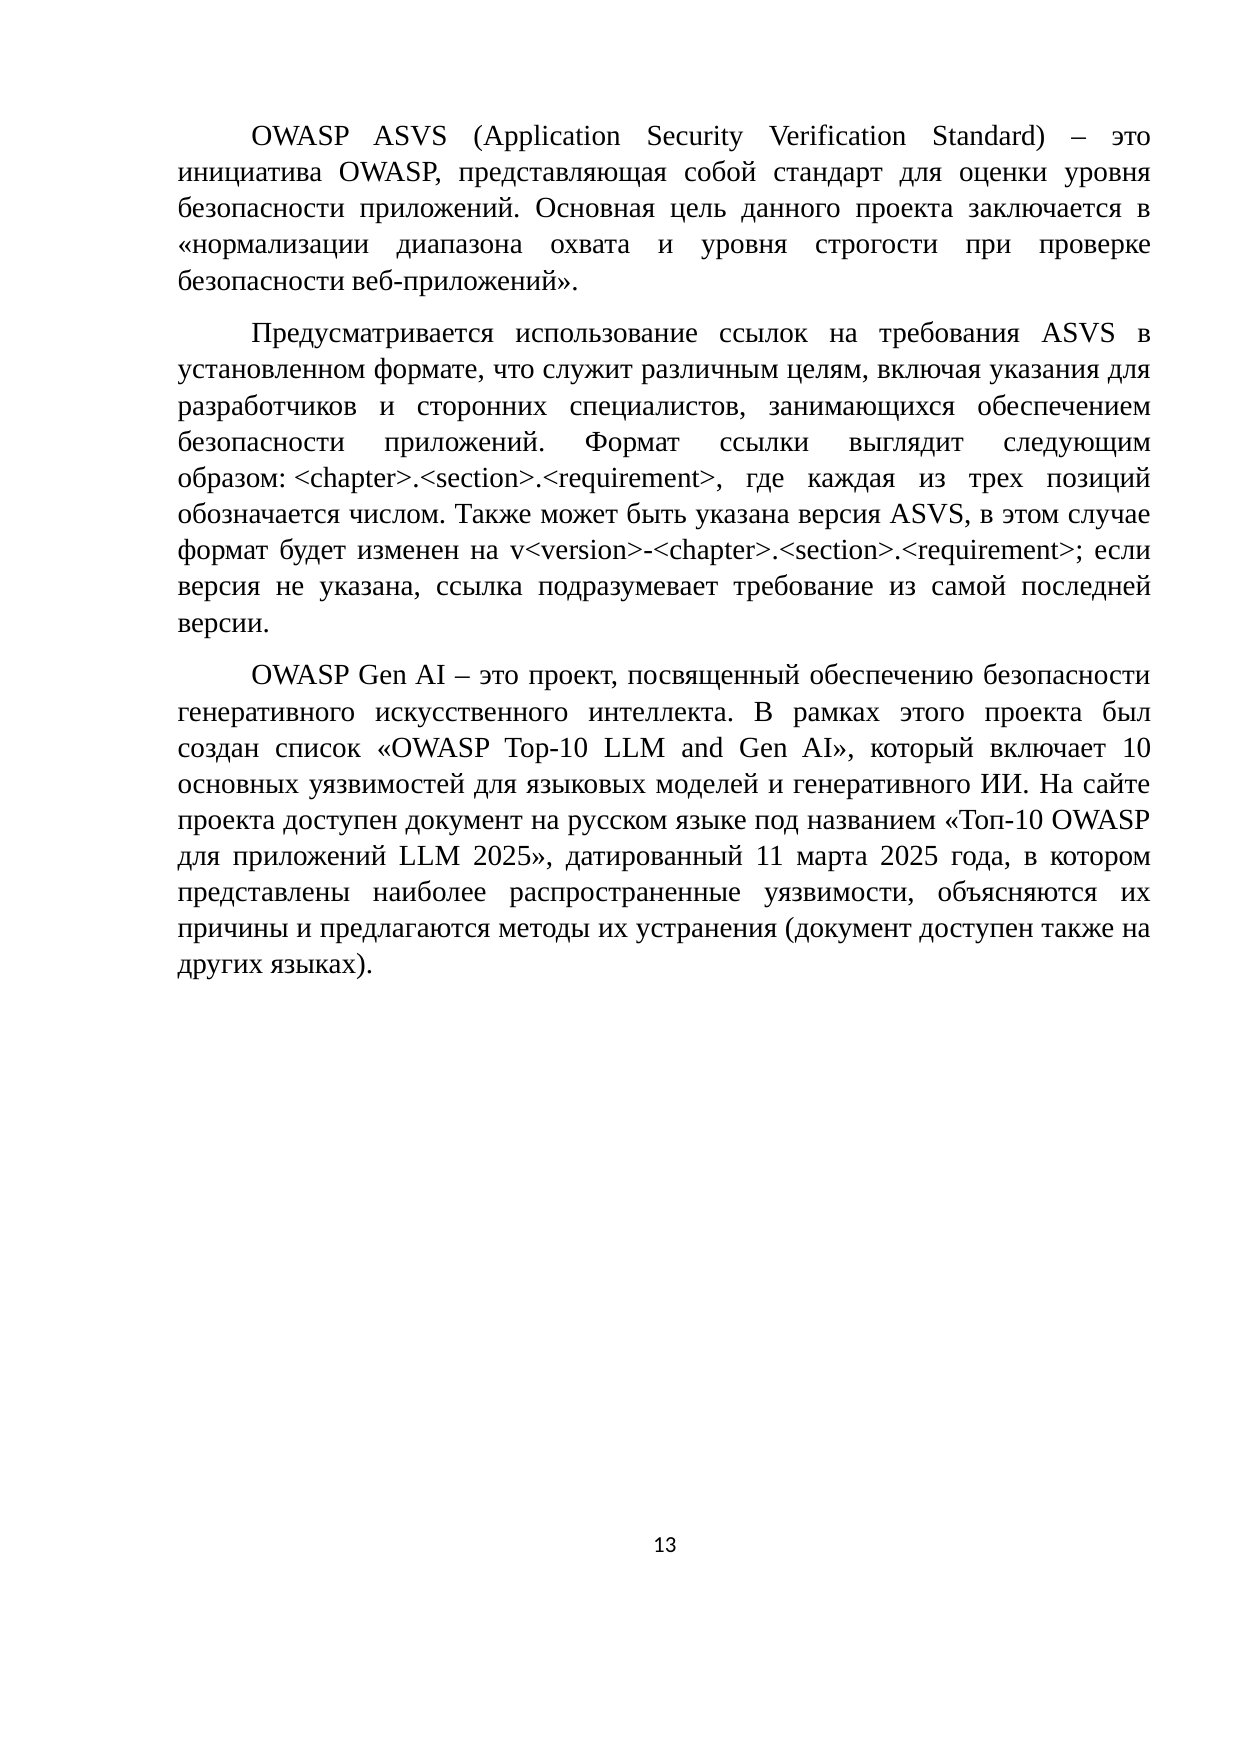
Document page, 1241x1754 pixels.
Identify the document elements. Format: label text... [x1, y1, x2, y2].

text OWASP ASVS (Application Security Verification Standard) – это инициатива OWASP, представляющая собой стандарт для оценки уровня безопасности приложений. Основная цель данного проекта заключается в «нормализации диапазона охвата и уровня строгости при проверке безопасности веб-приложений». [177, 118, 1152, 296]
text OWASP Gen AI – это проект, посвященный обеспечению безопасности генеративного искусственного интеллекта. В рамках этого проекта был создан список «OWASP Top-10 LLM and Gen AI», который включает 10 основных уязвимостей для языковых моделей и генеративного ИИ. На сайте проекта доступен документ на русском языке под названием «Топ-10 OWASP для приложений LLM 2025», датированный 11 марта 2025 года, в котором представлены наиболее распространенные уязвимости, объясняются их причины и предлагаются методы их устранения (документ доступен также на других языках). [177, 657, 1152, 980]
text Предусматривается использование ссылок на требования ASVS в установленном формате, что служит различным целям, включая указания для разработчиков и сторонних специалистов, занимающихся обеспечением безопасности приложений. Формат ссылки выглядит следующим образом: <chapter>.<section>.<requirement>, где каждая из трех позиций обозначается числом. Также может быть указана версия ASVS, в этом случае формат будет изменен на v<version>-<chapter>.<section>.<requirement>; если версия не указана, ссылка подразумевает требование из самой последней версии. [177, 316, 1152, 638]
